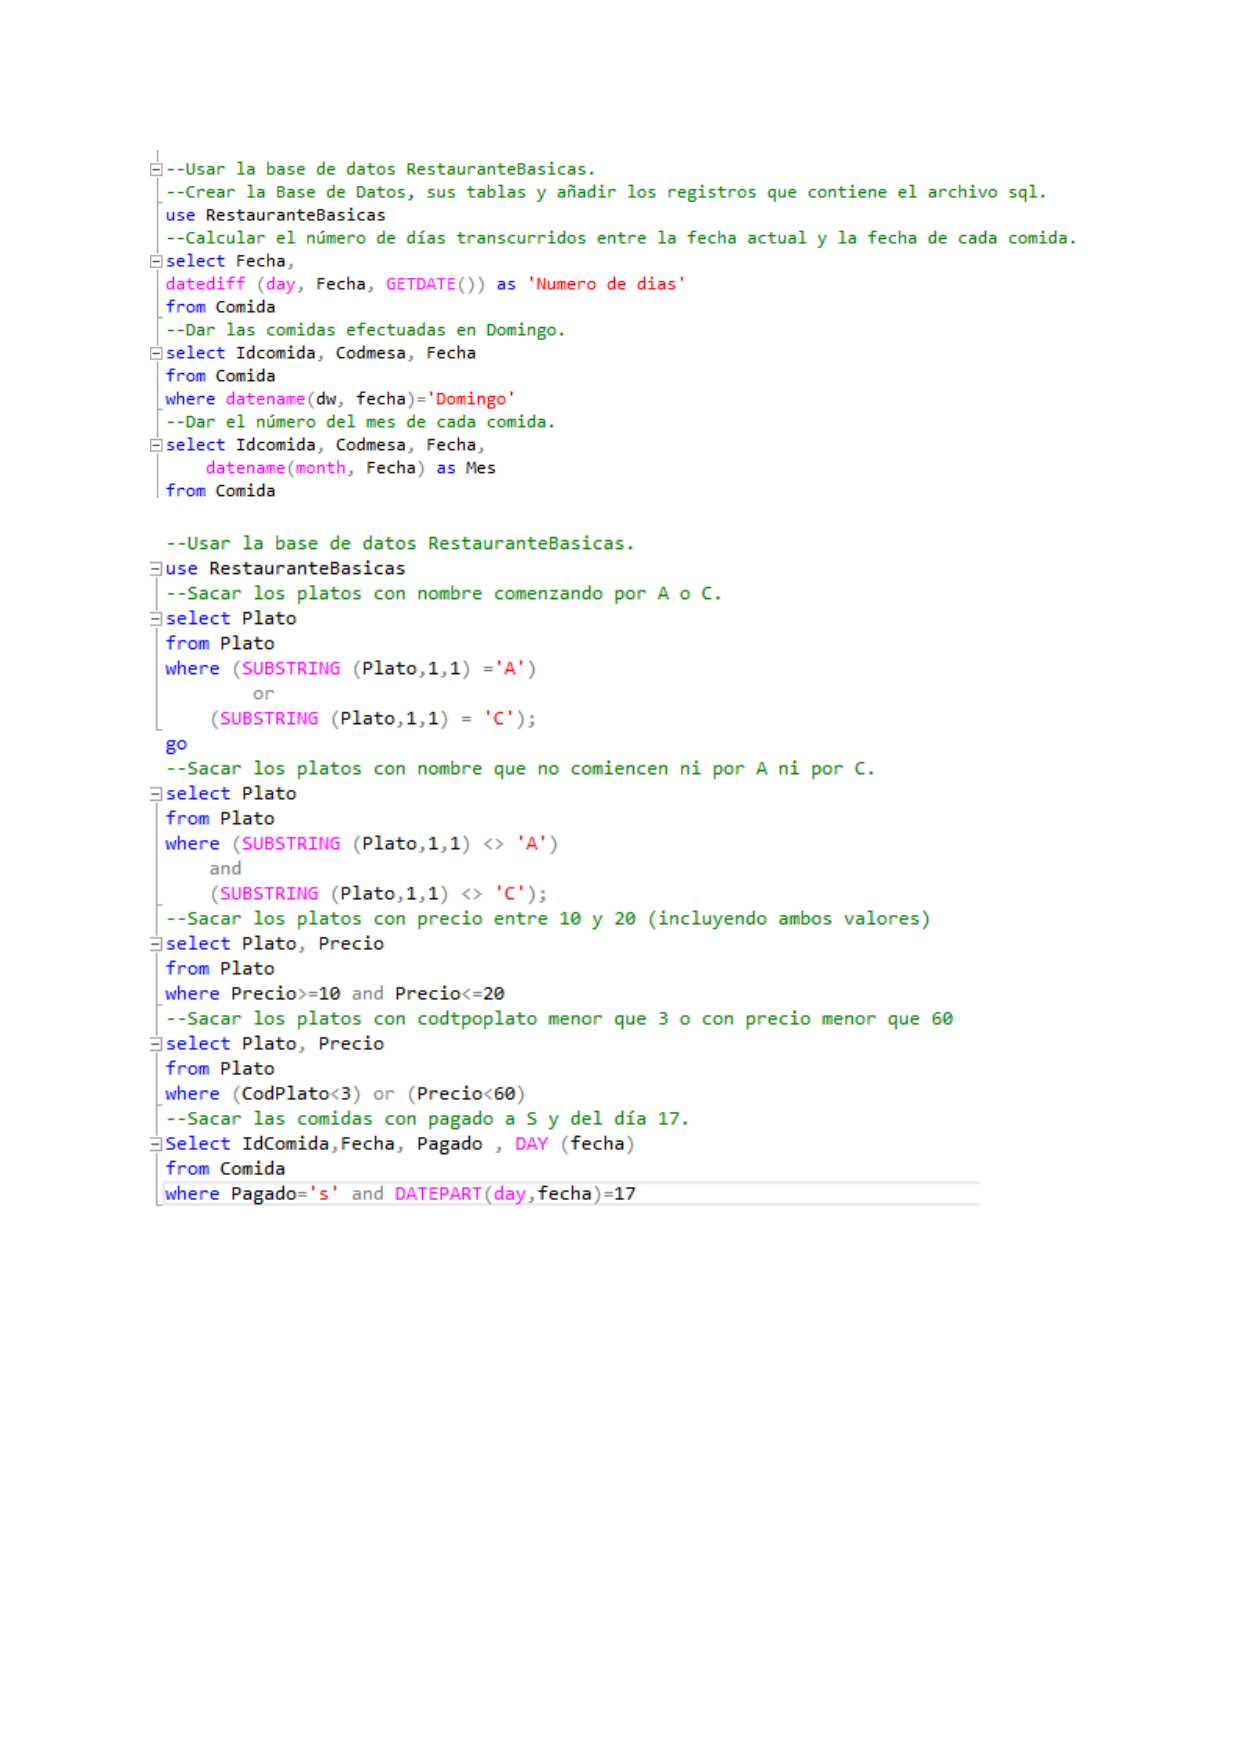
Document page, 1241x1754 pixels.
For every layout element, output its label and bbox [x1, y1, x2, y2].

picture [150, 150, 1091, 498]
picture [150, 534, 980, 1261]
